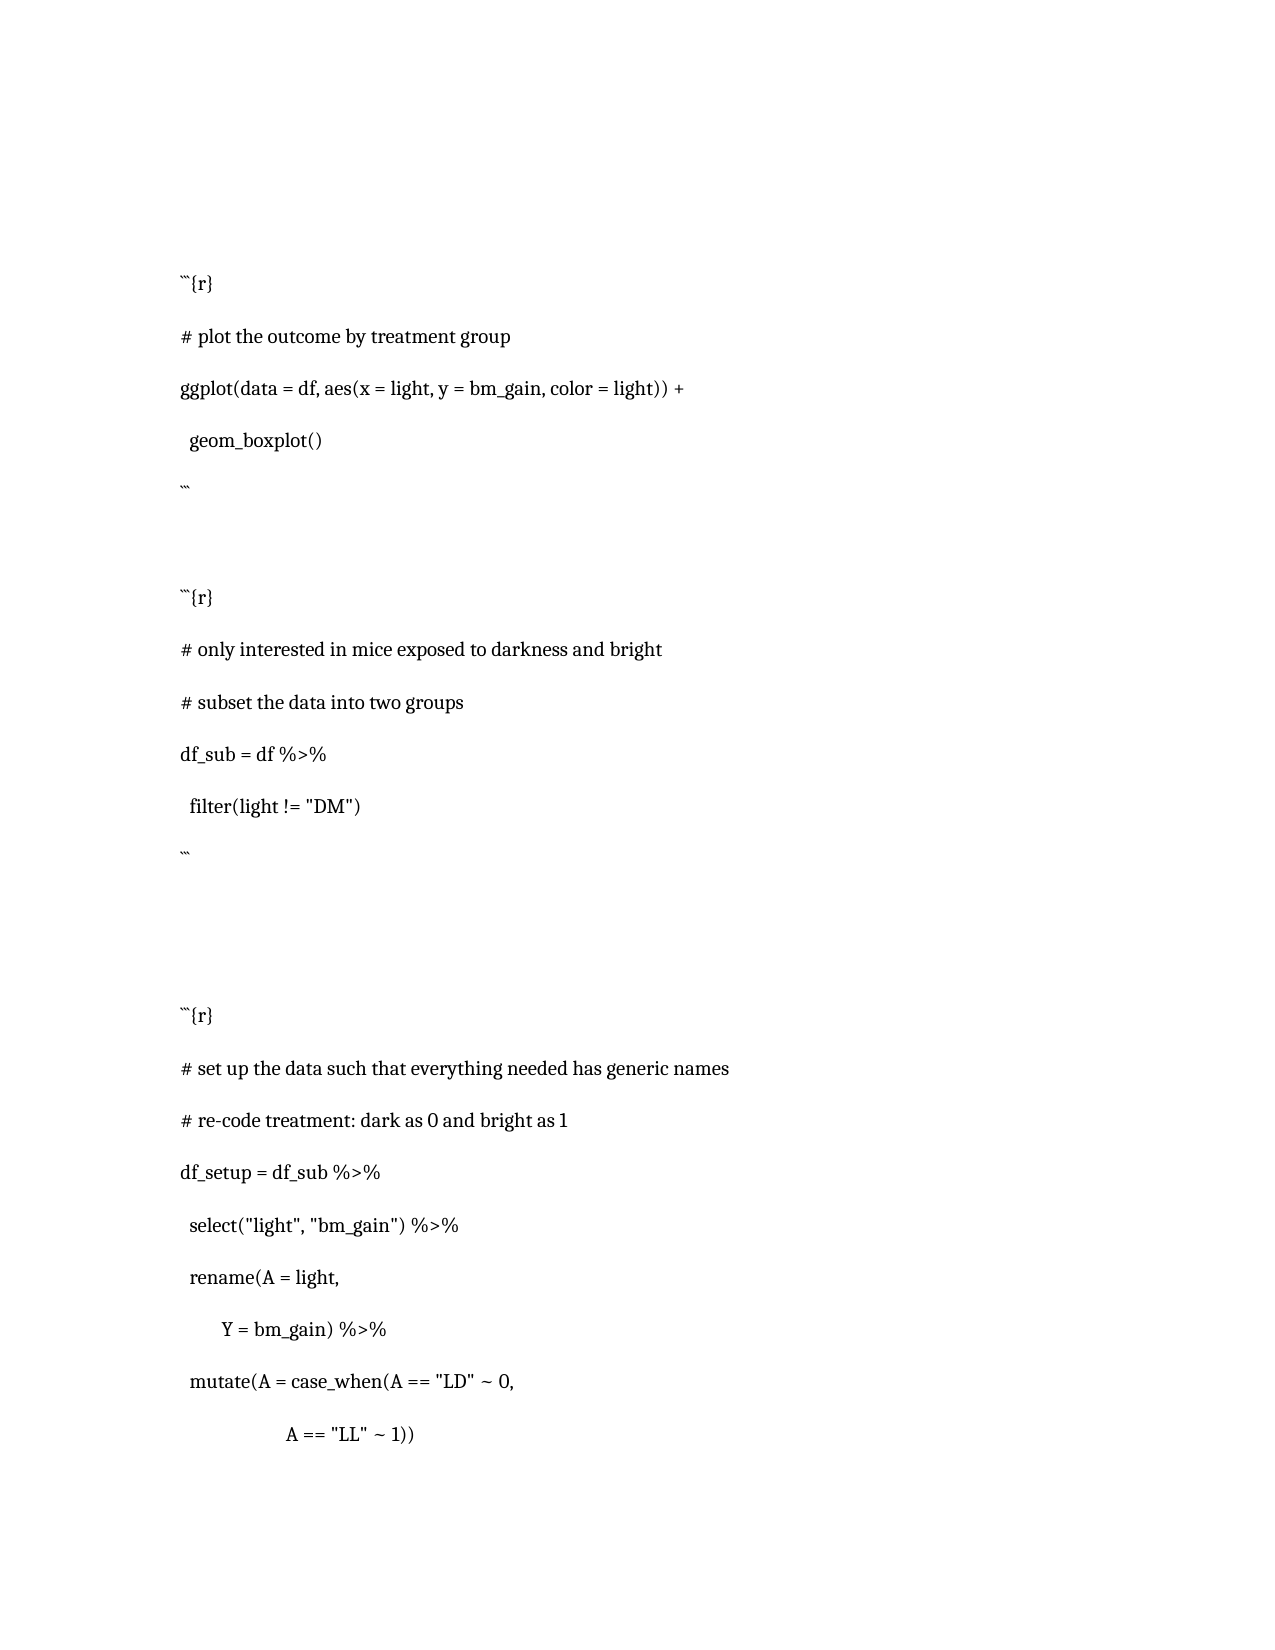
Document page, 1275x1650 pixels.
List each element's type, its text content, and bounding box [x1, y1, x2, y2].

text df_setup = df_sub %>% [150, 1161, 1125, 1185]
text ``` [150, 847, 1125, 871]
text # subset the data into two groups [150, 690, 1125, 714]
text df_sub = df %>% [150, 743, 1125, 767]
text ```{r} [150, 586, 1125, 610]
text ggplot(data = df, aes(x = light, y = bm_gain, color = light)) + [150, 377, 1125, 401]
text # plot the outcome by treatment group [150, 324, 1125, 348]
text ```{r} [150, 1004, 1125, 1028]
text Y = bm_gain) %>% [150, 1318, 1125, 1342]
text rename(A = light, [150, 1266, 1125, 1289]
text filter(light != "DM") [150, 795, 1125, 819]
text mutate(A = case_when(A == "LD" ~ 0, [150, 1370, 1125, 1394]
text # only interested in mice exposed to darkness and bright [150, 638, 1125, 662]
text A == "LL" ~ 1)) [150, 1422, 1125, 1446]
text # re-code treatment: dark as 0 and bright as 1 [150, 1109, 1125, 1133]
text select("light", "bm_gain") %>% [150, 1213, 1125, 1237]
text ``` [150, 481, 1125, 505]
text # set up the data such that everything needed has generic names [150, 1056, 1125, 1080]
text geom_boxplot() [150, 429, 1125, 453]
text ```{r} [150, 272, 1125, 296]
